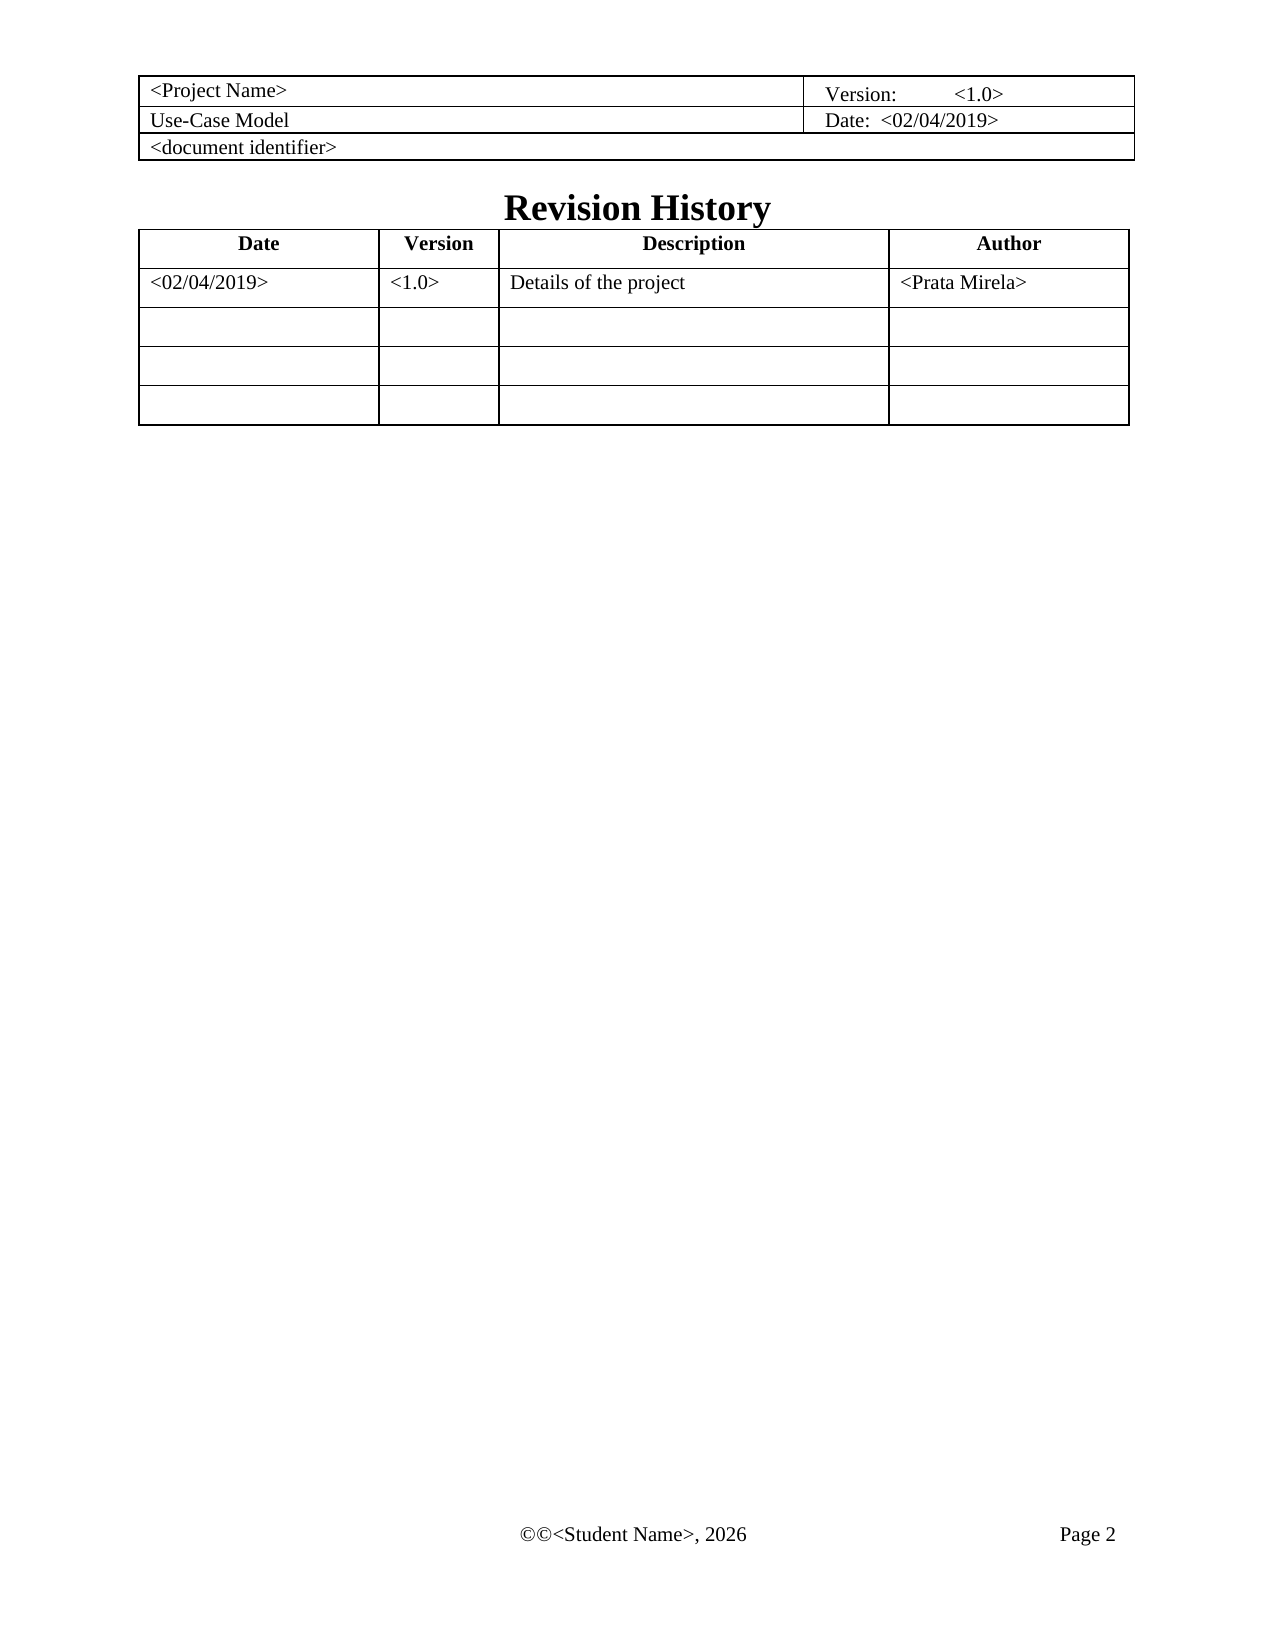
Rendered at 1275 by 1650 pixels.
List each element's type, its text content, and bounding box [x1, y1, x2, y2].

table_cell [380, 308, 498, 346]
table_cell [380, 347, 498, 385]
table_cell [500, 386, 888, 424]
title Revision History [150, 185, 1125, 228]
table_cell Details of the project [500, 269, 888, 307]
table_cell <02/04/2019> [140, 269, 378, 307]
table_cell [890, 386, 1128, 424]
table_cell [380, 386, 498, 424]
table_header Version [380, 230, 498, 268]
table_header Author [890, 230, 1128, 268]
table_cell [890, 308, 1128, 346]
table_cell [140, 386, 378, 424]
table_header Date [140, 230, 378, 268]
table_cell [140, 347, 378, 385]
table_cell <Prata Mirela> [890, 269, 1128, 307]
table_cell [500, 308, 888, 346]
table_cell [140, 308, 378, 346]
table_cell [500, 347, 888, 385]
table_cell [890, 347, 1128, 385]
table_cell <1.0> [380, 269, 498, 307]
table_header Description [500, 230, 888, 268]
